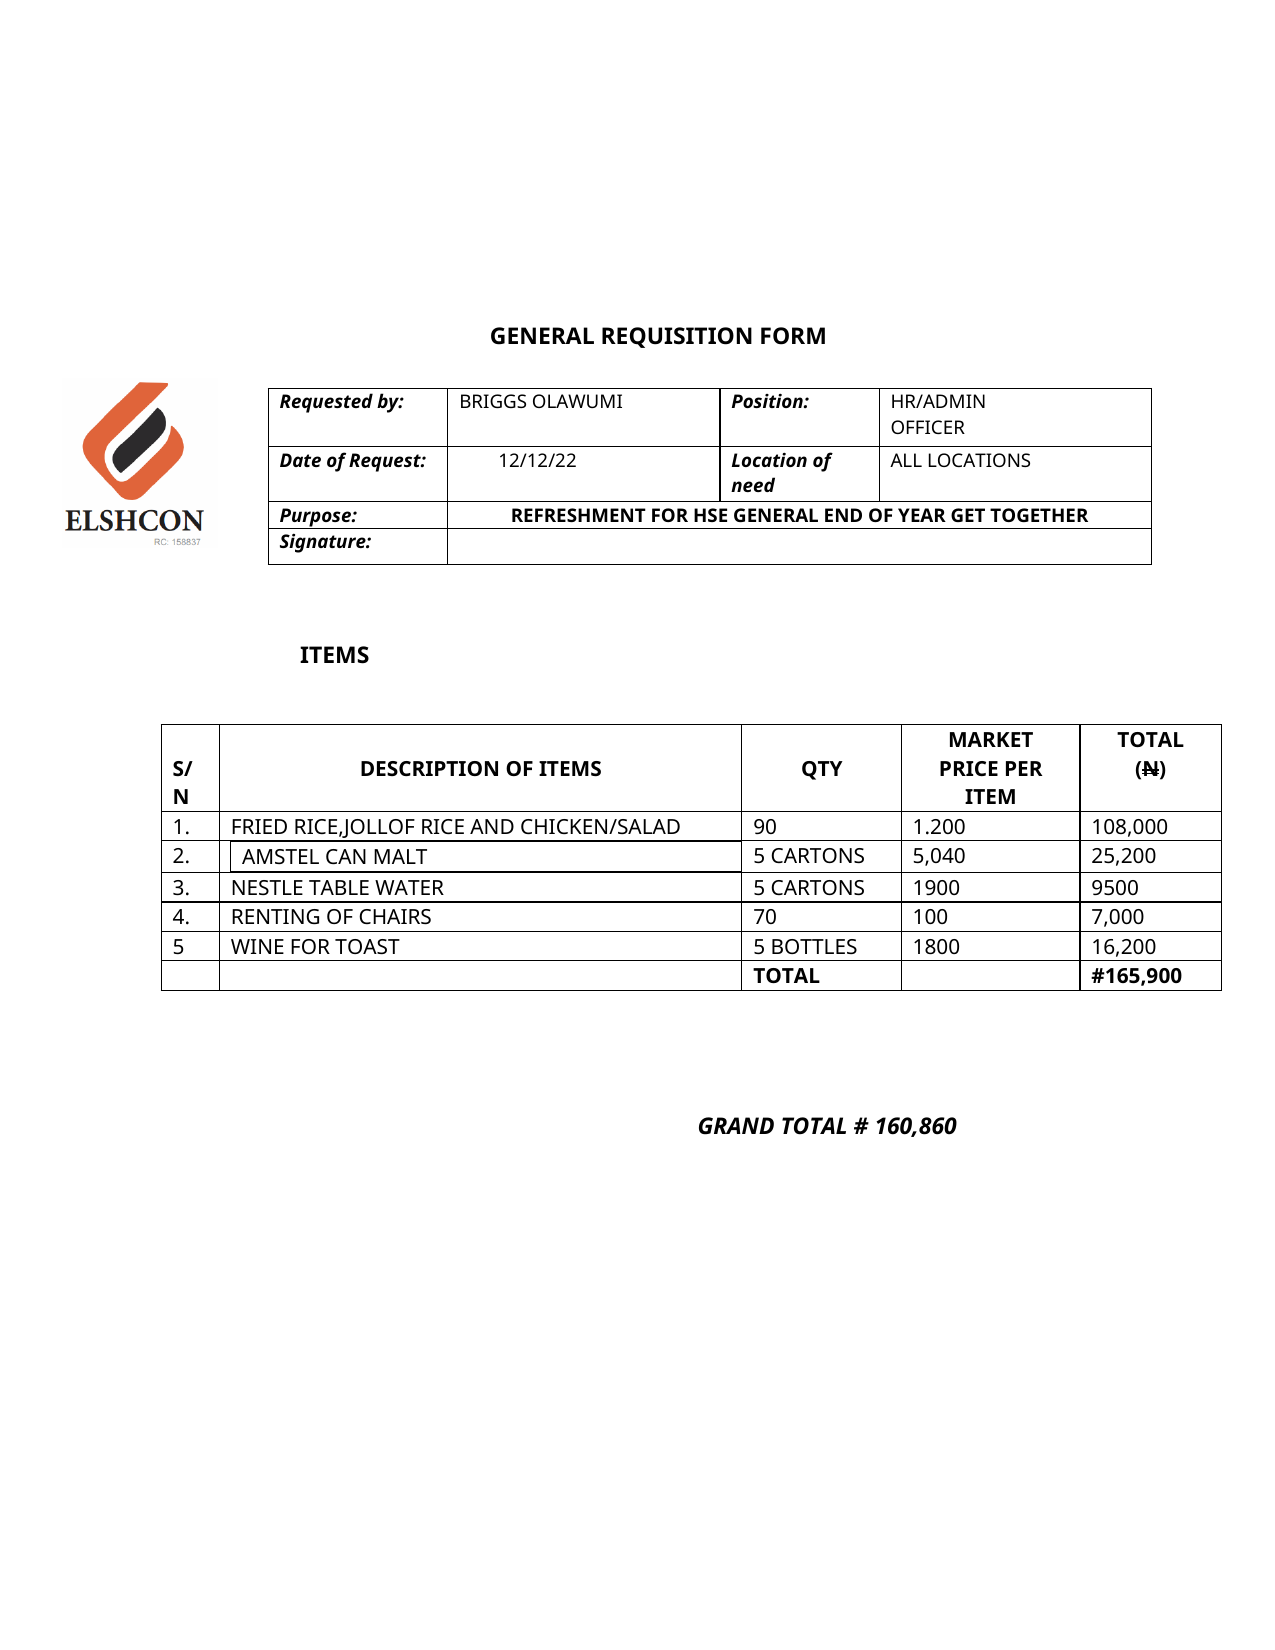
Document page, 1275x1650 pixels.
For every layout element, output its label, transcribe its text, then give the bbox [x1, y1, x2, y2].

table_cell ALL LOCATIONS [880, 447, 1151, 501]
table_cell Purpose: [269, 502, 447, 528]
text GRAND TOTAL # 160,860 [150, 1110, 1125, 1141]
table_cell 108,000 [1081, 812, 1221, 840]
table_cell [162, 961, 219, 990]
table_header Requested by: [269, 389, 447, 446]
table_header Position: [721, 389, 879, 446]
table_cell 16,200 [1081, 932, 1221, 960]
table_cell FRIED RICE,JOLLOF RICE AND CHICKEN/SALAD [220, 812, 741, 840]
table_header BRIGGS OLAWUMI [448, 389, 719, 446]
table_cell 2. [162, 841, 219, 872]
text GENERAL REQUISITION FORM [150, 320, 1125, 352]
table_cell 5 CARTONS [742, 873, 901, 901]
table_cell #165,900 [1081, 961, 1221, 990]
table_cell 90 [742, 812, 901, 840]
table_cell 1.200 [902, 812, 1079, 840]
table_cell Signature: [269, 529, 447, 563]
table_cell 5 CARTONS [742, 841, 901, 872]
table_cell 3. [162, 873, 219, 901]
table_cell [220, 841, 230, 872]
table_cell 1800 [902, 932, 1079, 960]
table_cell [902, 961, 1079, 990]
table_cell 70 [742, 903, 901, 931]
table_cell RENTING OF CHAIRS [220, 903, 741, 931]
table_cell NESTLE TABLE WATER [220, 873, 741, 901]
table_cell TOTAL [742, 961, 901, 990]
table_header DESCRIPTION OF ITEMS [220, 725, 741, 811]
table_cell 7,000 [1081, 903, 1221, 931]
table_cell 5 BOTTLES [742, 932, 901, 960]
table_cell [231, 842, 741, 871]
table_cell 25,200 [1081, 841, 1221, 872]
table_cell 100 [902, 903, 1079, 931]
picture [61, 378, 221, 549]
table_cell 5,040 [902, 841, 1079, 872]
table_header S/N [162, 725, 219, 811]
table_cell 1. [162, 812, 219, 840]
table_header MARKET PRICE PER ITEM [902, 725, 1079, 811]
table_cell REFRESHMENT FOR HSE GENERAL END OF YEAR GET TOGETHER [448, 502, 1151, 528]
table_header TOTAL (N) [1081, 725, 1221, 811]
table_cell 12/12/22 [448, 447, 719, 501]
table_header HR/ADMIN OFFICER [880, 389, 1151, 446]
text ITEMS [300, 639, 1125, 671]
table_cell 5 [162, 932, 219, 960]
table_cell [220, 961, 741, 990]
table_header QTY [742, 725, 901, 811]
table_cell Location of need [721, 447, 879, 501]
table_cell 9500 [1081, 873, 1221, 901]
table_cell 1900 [902, 873, 1079, 901]
table_cell WINE FOR TOAST [220, 932, 741, 960]
table_cell 4. [162, 903, 219, 931]
table_cell [448, 529, 1151, 563]
table_cell Date of Request: [269, 447, 447, 501]
